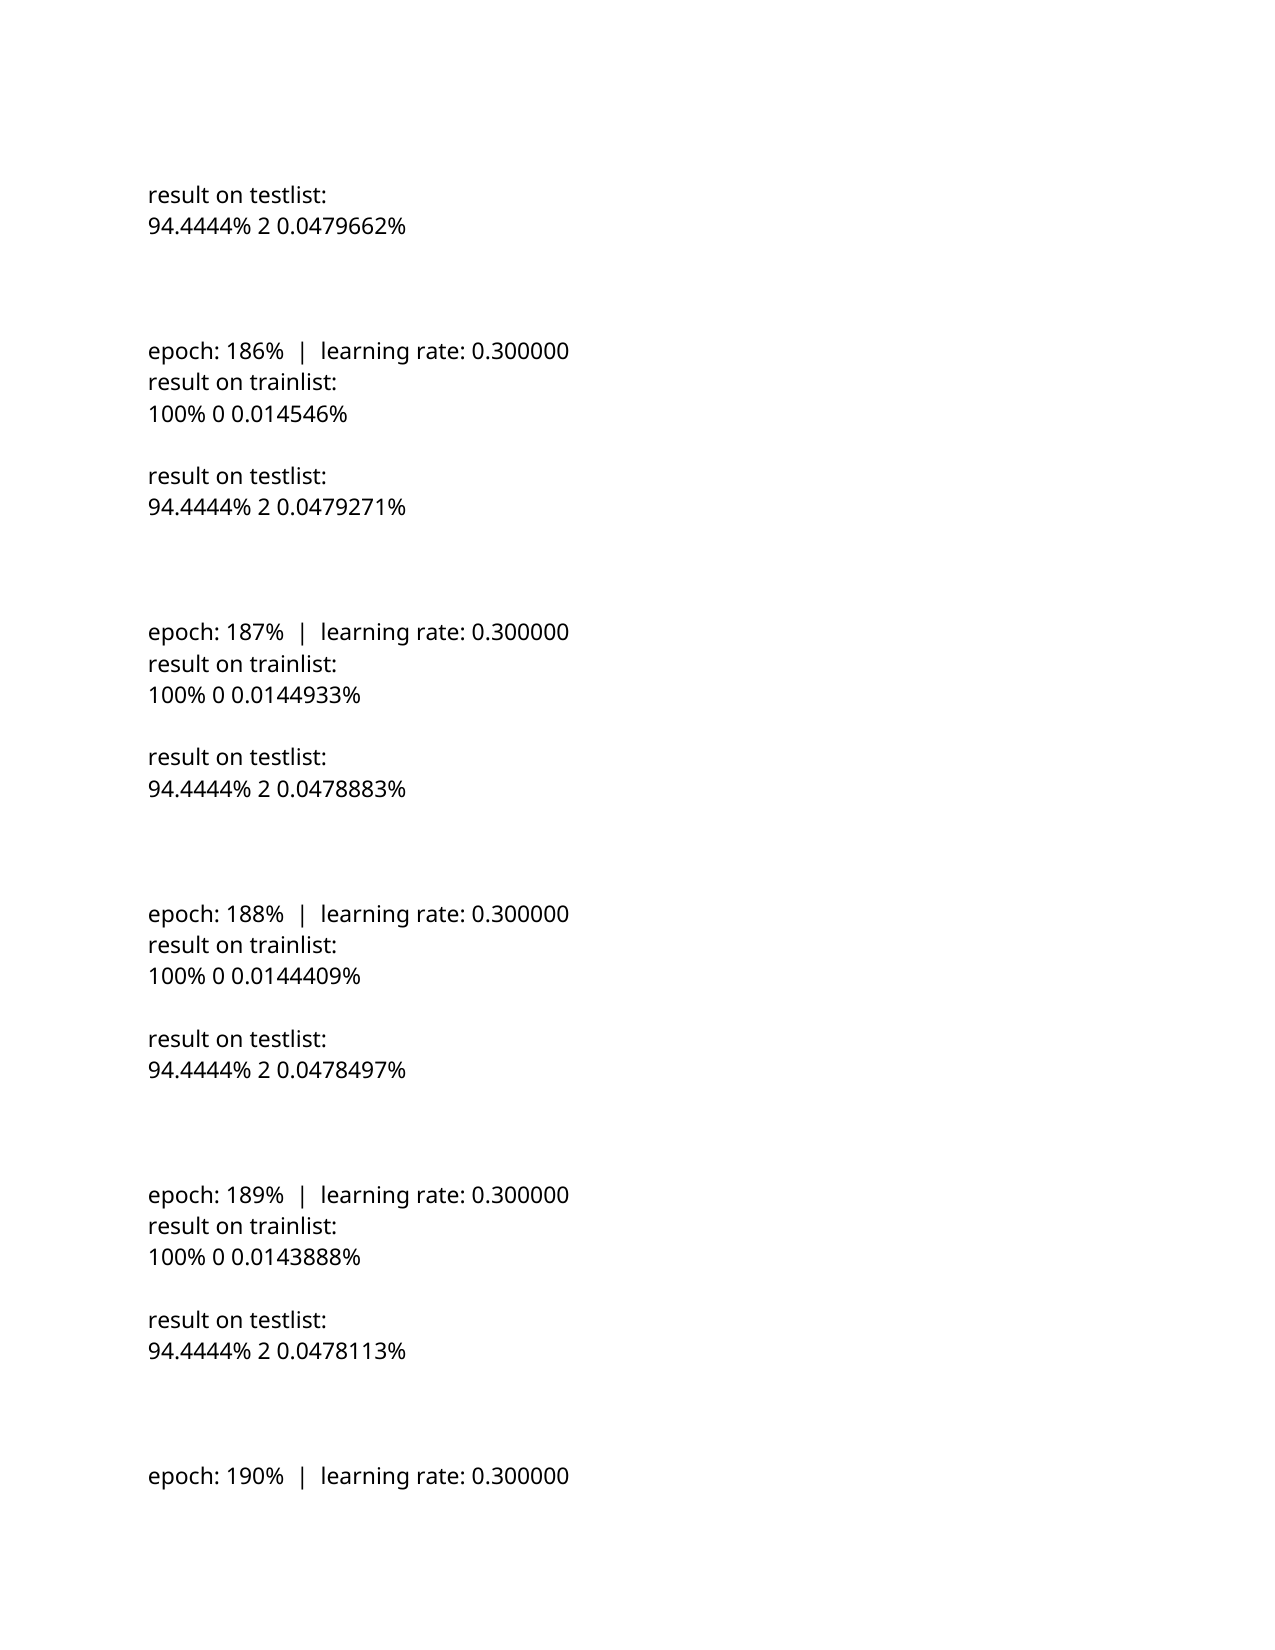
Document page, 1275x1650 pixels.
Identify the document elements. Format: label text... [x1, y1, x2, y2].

text result on trainlist: [148, 366, 1127, 398]
text 100% 0 0.0144933% [148, 679, 1127, 710]
text 94.4444% 2 0.0478883% [148, 773, 1127, 804]
text epoch: 188% | learning rate: 0.300000 [148, 898, 1127, 929]
text result on trainlist: [148, 929, 1127, 960]
text 100% 0 0.0143888% [148, 1241, 1127, 1273]
text result on testlist: [148, 179, 1127, 210]
text result on trainlist: [148, 1210, 1127, 1241]
text result on testlist: [148, 741, 1127, 773]
text epoch: 189% | learning rate: 0.300000 [148, 1179, 1127, 1210]
text epoch: 190% | learning rate: 0.300000 [148, 1460, 1127, 1491]
text 94.4444% 2 0.0478113% [148, 1335, 1127, 1366]
text epoch: 186% | learning rate: 0.300000 [148, 335, 1127, 366]
text result on testlist: [148, 1023, 1127, 1054]
text 94.4444% 2 0.0479271% [148, 491, 1127, 523]
text 94.4444% 2 0.0478497% [148, 1054, 1127, 1085]
text 94.4444% 2 0.0479662% [148, 210, 1127, 241]
text result on testlist: [148, 1304, 1127, 1335]
text 100% 0 0.014546% [148, 398, 1127, 429]
text result on testlist: [148, 460, 1127, 491]
text epoch: 187% | learning rate: 0.300000 [148, 616, 1127, 648]
text 100% 0 0.0144409% [148, 960, 1127, 991]
text result on trainlist: [148, 648, 1127, 679]
